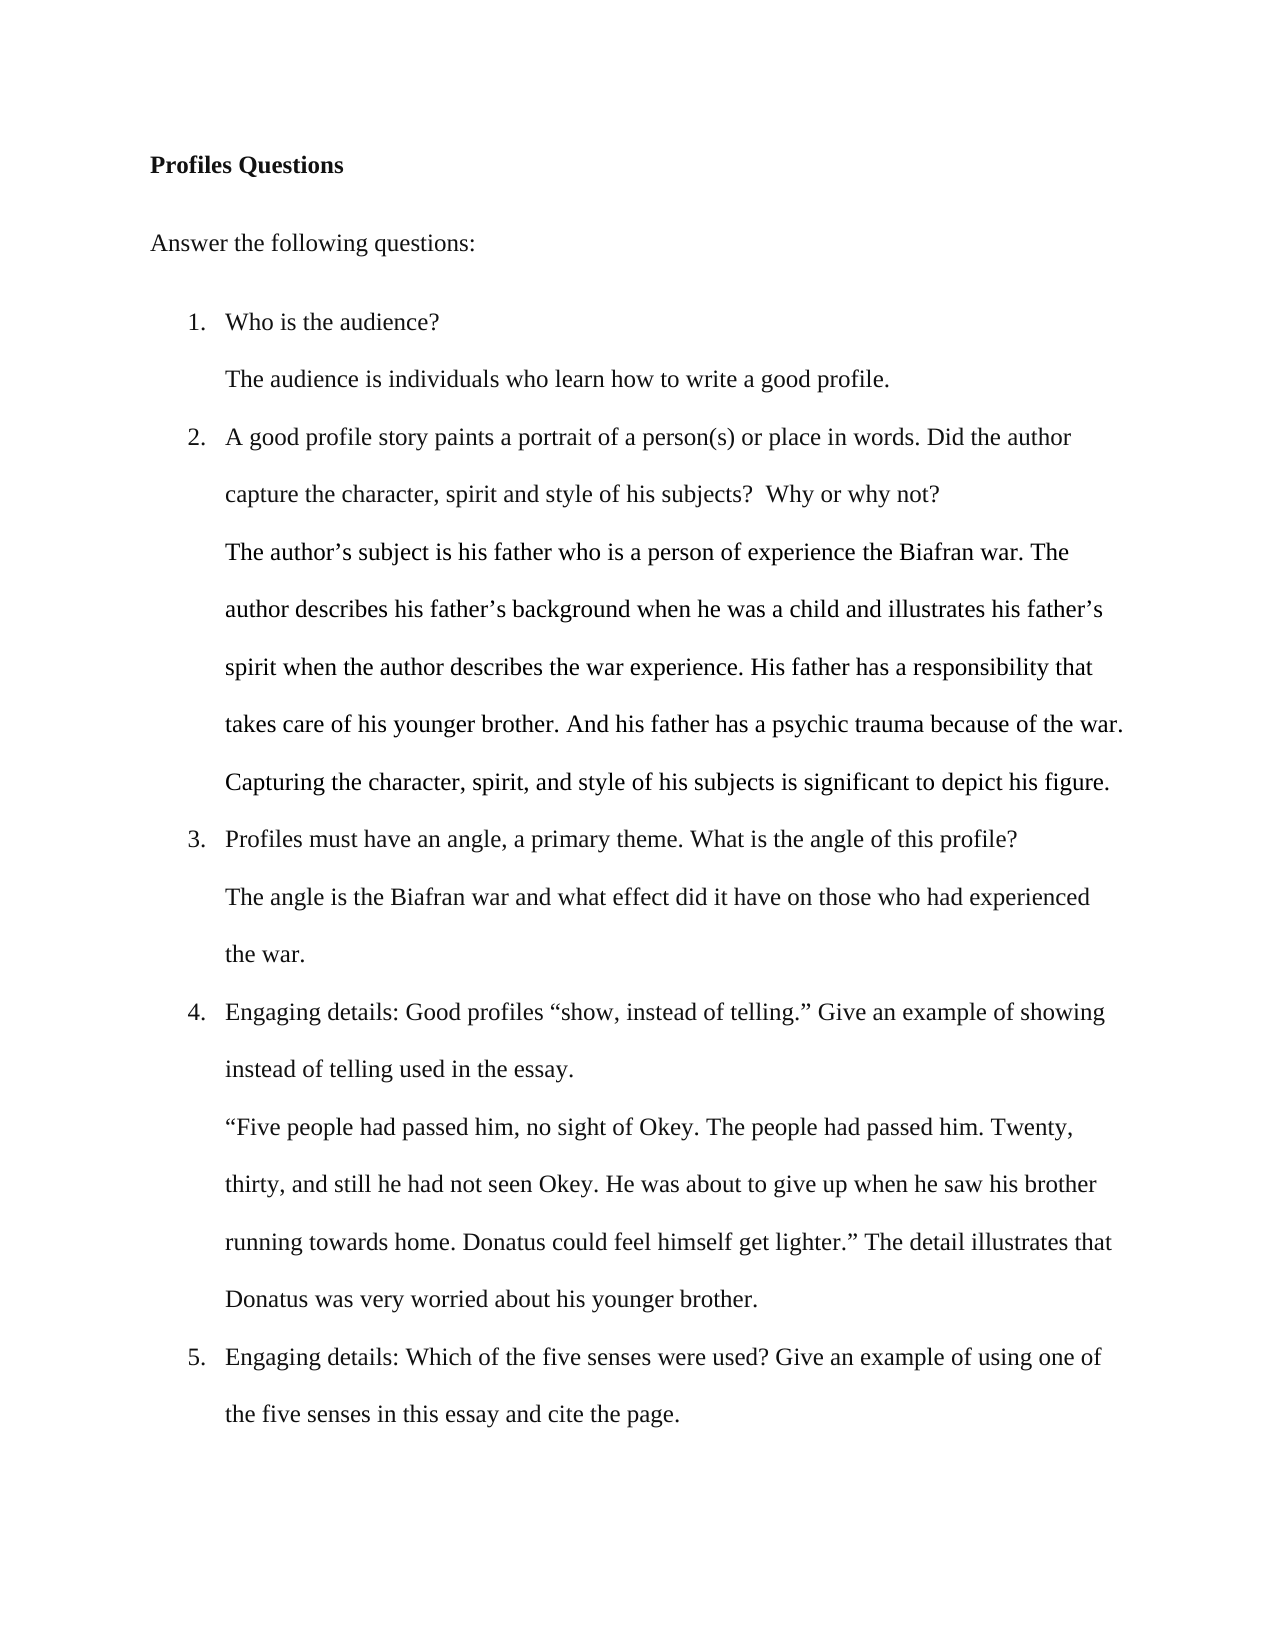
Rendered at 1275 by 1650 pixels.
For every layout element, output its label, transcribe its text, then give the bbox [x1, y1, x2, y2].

list The author’s subject is his father who is a person of experience the Biafran war. The author describes his father’s background when he was a child and illustrates his father’s spirit when the author describes the war experience. His father has a responsibility that takes care of his younger brother. And his father has a psychic trauma because of the war. Capturing the character, spirit, and style of his subjects is significant to depict his figure. [225, 537, 1125, 795]
text Answer the following questions: [150, 228, 1125, 257]
list Who is the audience? [187, 307, 1125, 335]
list A good profile story paints a portrait of a person(s) or place in words. Did the author capture the character, spirit and style of his subjects? Why or why not? [187, 422, 1125, 508]
list Engaging details: Good profiles “show, instead of telling.” Give an example of showing instead of telling used in the essay. [187, 997, 1125, 1083]
list Profiles must have an angle, a primary theme. What is the angle of this profile? [187, 824, 1125, 853]
list The audience is individuals who learn how to write a good profile. [225, 364, 1125, 393]
text Profiles Questions [150, 150, 1125, 179]
list “Five people had passed him, no sight of Okey. The people had passed him. Twenty, thirty, and still he had not seen Okey. He was about to give up when he saw his brother running towards home. Donatus could feel himself get lighter.” The detail illustrates that Donatus was very worried about his younger brother. [225, 1112, 1125, 1313]
list The angle is the Biafran war and what effect did it have on those who had experienced the war. [225, 882, 1125, 968]
list Engaging details: Which of the five senses were used? Give an example of using one of the five senses in this essay and cite the page. [187, 1342, 1125, 1428]
